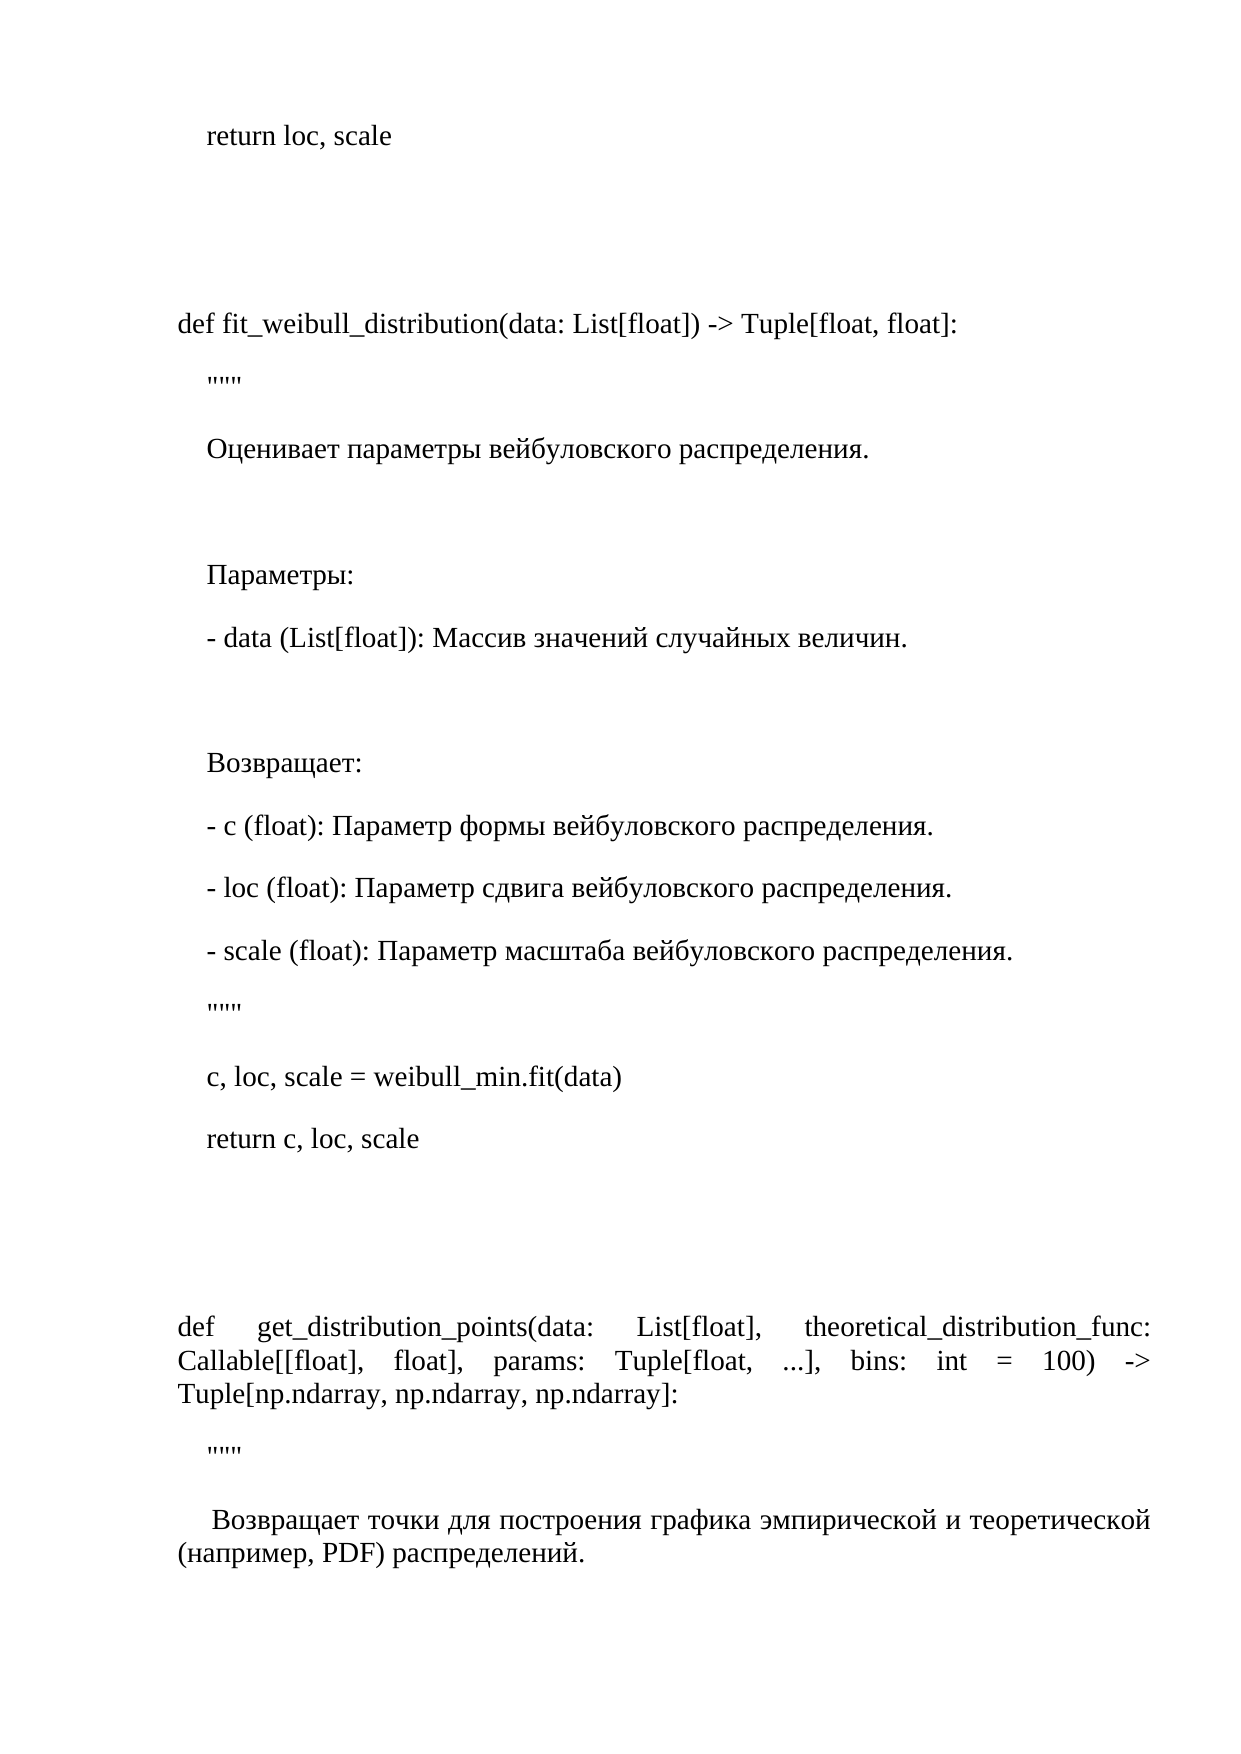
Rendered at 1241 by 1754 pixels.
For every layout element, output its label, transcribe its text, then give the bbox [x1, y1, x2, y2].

text Возвращает точки для построения графика эмпирической и теоретической (например, PDF) распределений. [177, 1502, 1152, 1569]
text Возвращает: [177, 745, 1152, 779]
text - data (List[float]): Массив значений случайных величин. [177, 620, 1152, 653]
text """ [177, 369, 1152, 402]
text return c, loc, scale [177, 1121, 1152, 1155]
text - loc (float): Параметр сдвига вейбуловского распределения. [177, 871, 1152, 904]
text c, loc, scale = weibull_min.fit(data) [177, 1059, 1152, 1092]
text - c (float): Параметр формы вейбуловского распределения. [177, 808, 1152, 841]
text """ [177, 996, 1152, 1029]
text def fit_weibull_distribution(data: List[float]) -> Tuple[float, float]: [177, 306, 1152, 340]
text Параметры: [177, 557, 1152, 591]
text """ [177, 1439, 1152, 1473]
text return loc, scale [177, 118, 1152, 152]
text - scale (float): Параметр масштаба вейбуловского распределения. [177, 933, 1152, 967]
text Оценивает параметры вейбуловского распределения. [177, 432, 1152, 465]
text def get_distribution_points(data: List[float], theoretical_distribution_func: Callable[[float], float], params: Tuple[float, ...], bins: int = 100) -> Tuple[np.ndarray, np.ndarray, np.ndarray]: [177, 1309, 1152, 1410]
